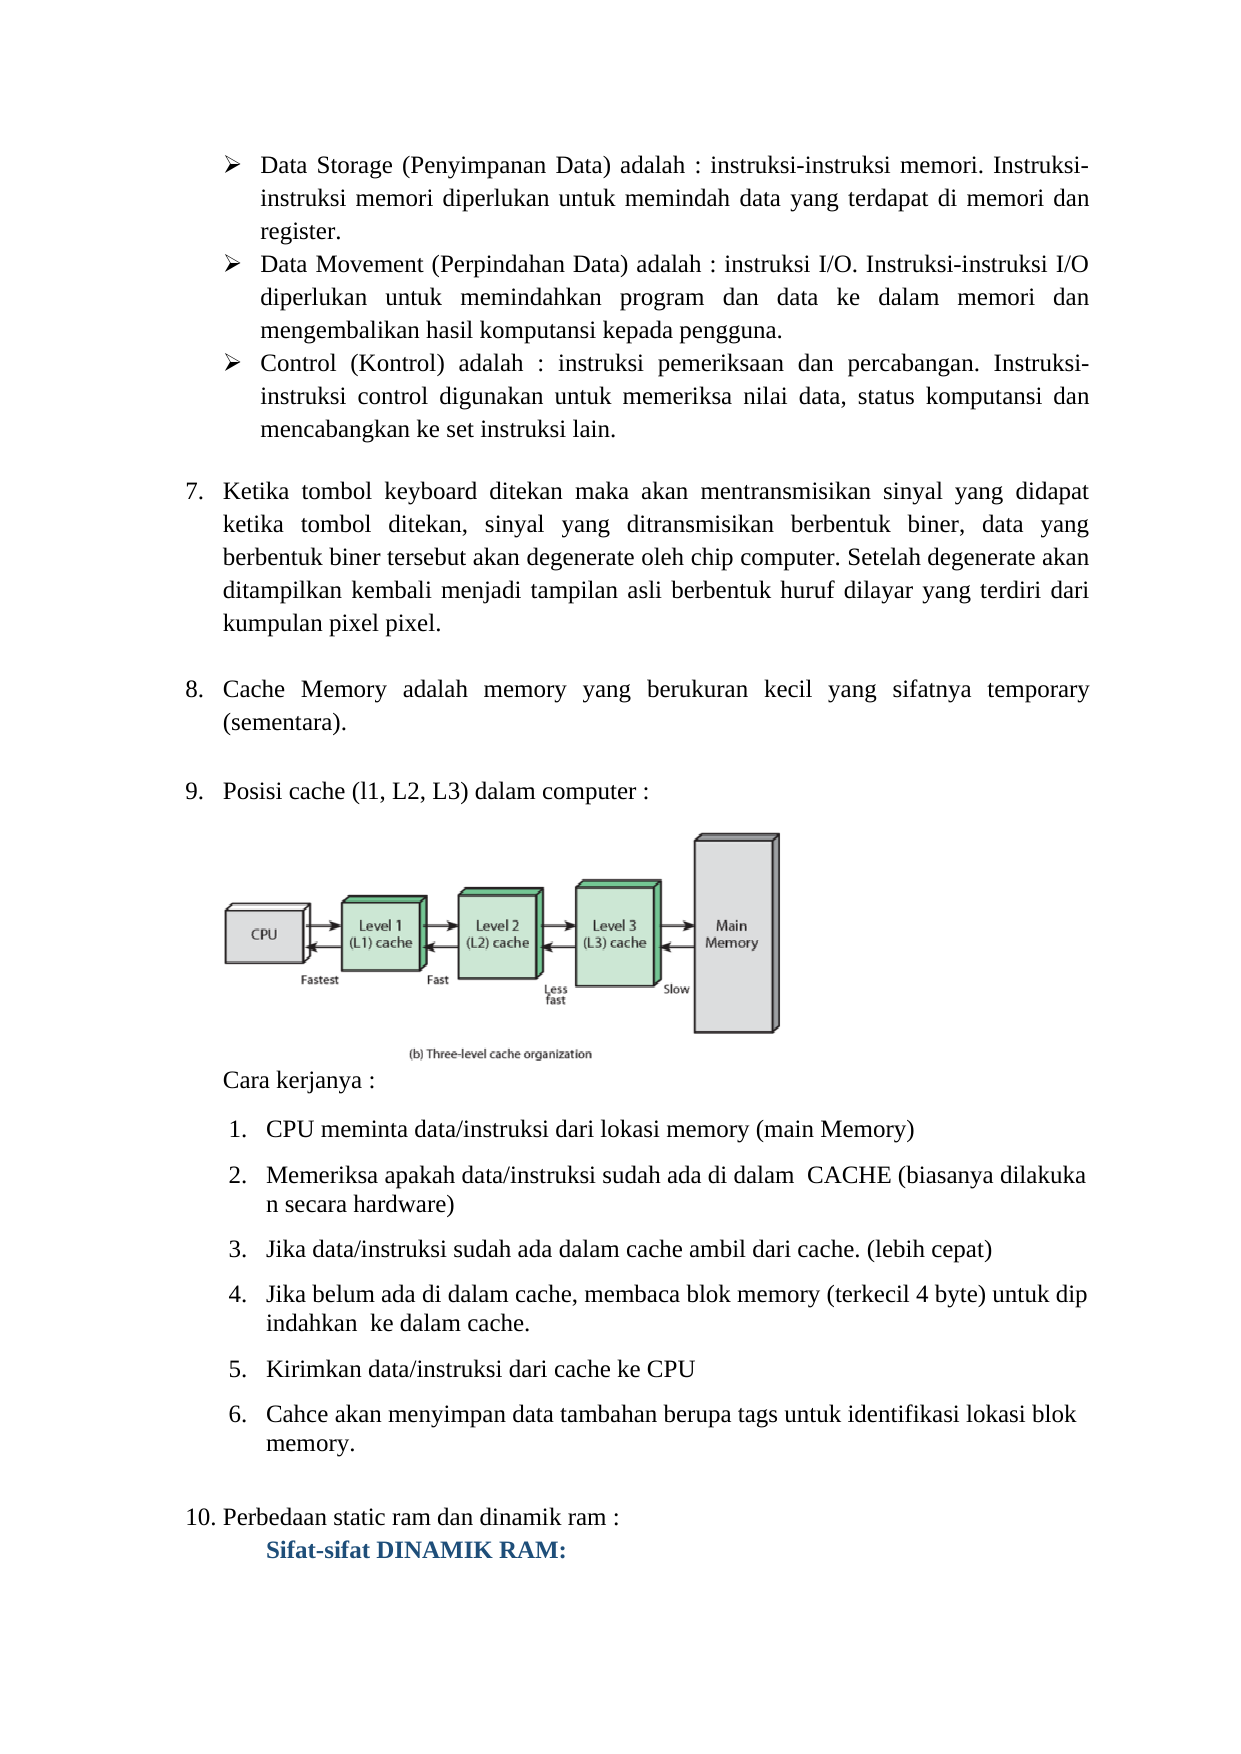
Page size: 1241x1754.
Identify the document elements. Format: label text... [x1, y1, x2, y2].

picture [222, 808, 780, 1061]
list Posisi cache (l1, L2, L3) dalam computer : [185, 776, 1090, 804]
list Perbedaan static ram dan dinamik ram : [185, 1502, 1090, 1531]
list Memeriksa apakah data/instruksi sudah ada di dalam CACHE (biasanya dilakukan secara hardware) [228, 1160, 1090, 1217]
list Cache Memory adalah memory yang berukuran kecil yang sifatnya temporary (sementara). [185, 674, 1090, 771]
list Data Storage (Penyimpanan Data) adalah : instruksi-instruksi memori. Instruksi-instruksi memori diperlukan untuk memindah data yang terdapat di memori dan register. [223, 150, 1090, 245]
list Data Movement (Perpindahan Data) adalah : instruksi I/O. Instruksi-instruksi I/O diperlukan untuk memindahkan program dan data ke dalam memori dan mengembalikan hasil komputansi kepada pengguna. [223, 249, 1090, 344]
list Jika belum ada di dalam cache, membaca blok memory (terkecil 4 byte) untuk dipindahkan ke dalam cache. [228, 1279, 1090, 1337]
list Ketika tombol keyboard ditekan maka akan mentransmisikan sinyal yang didapat ketika tombol ditekan, sinyal yang ditransmisikan berbentuk biner, data yang berbentuk biner tersebut akan degenerate oleh chip computer. Setelah degenerate akan ditampilkan kembali menjadi tampilan asli berbentuk huruf dilayar yang terdiri dari kumpulan pixel pixel. [185, 476, 1090, 637]
list Cahce akan menyimpan data tambahan berupa tags untuk identifikasi lokasi blok memory. [228, 1399, 1090, 1457]
text Sifat-sifat DINAMIK RAM: [266, 1535, 1090, 1564]
list CPU meminta data/instruksi dari lokasi memory (main Memory) [228, 1114, 1090, 1143]
list Cara kerjanya : [223, 1065, 1090, 1093]
list Jika data/instruksi sudah ada dalam cache ambil dari cache. (lebih cepat) [228, 1234, 1090, 1263]
list Control (Kontrol) adalah : instruksi pemeriksaan dan percabangan. Instruksi-instruksi control digunakan untuk memeriksa nilai data, status komputansi dan mencabangkan ke set instruksi lain. [223, 348, 1090, 443]
list Kirimkan data/instruksi dari cache ke CPU [228, 1354, 1090, 1382]
